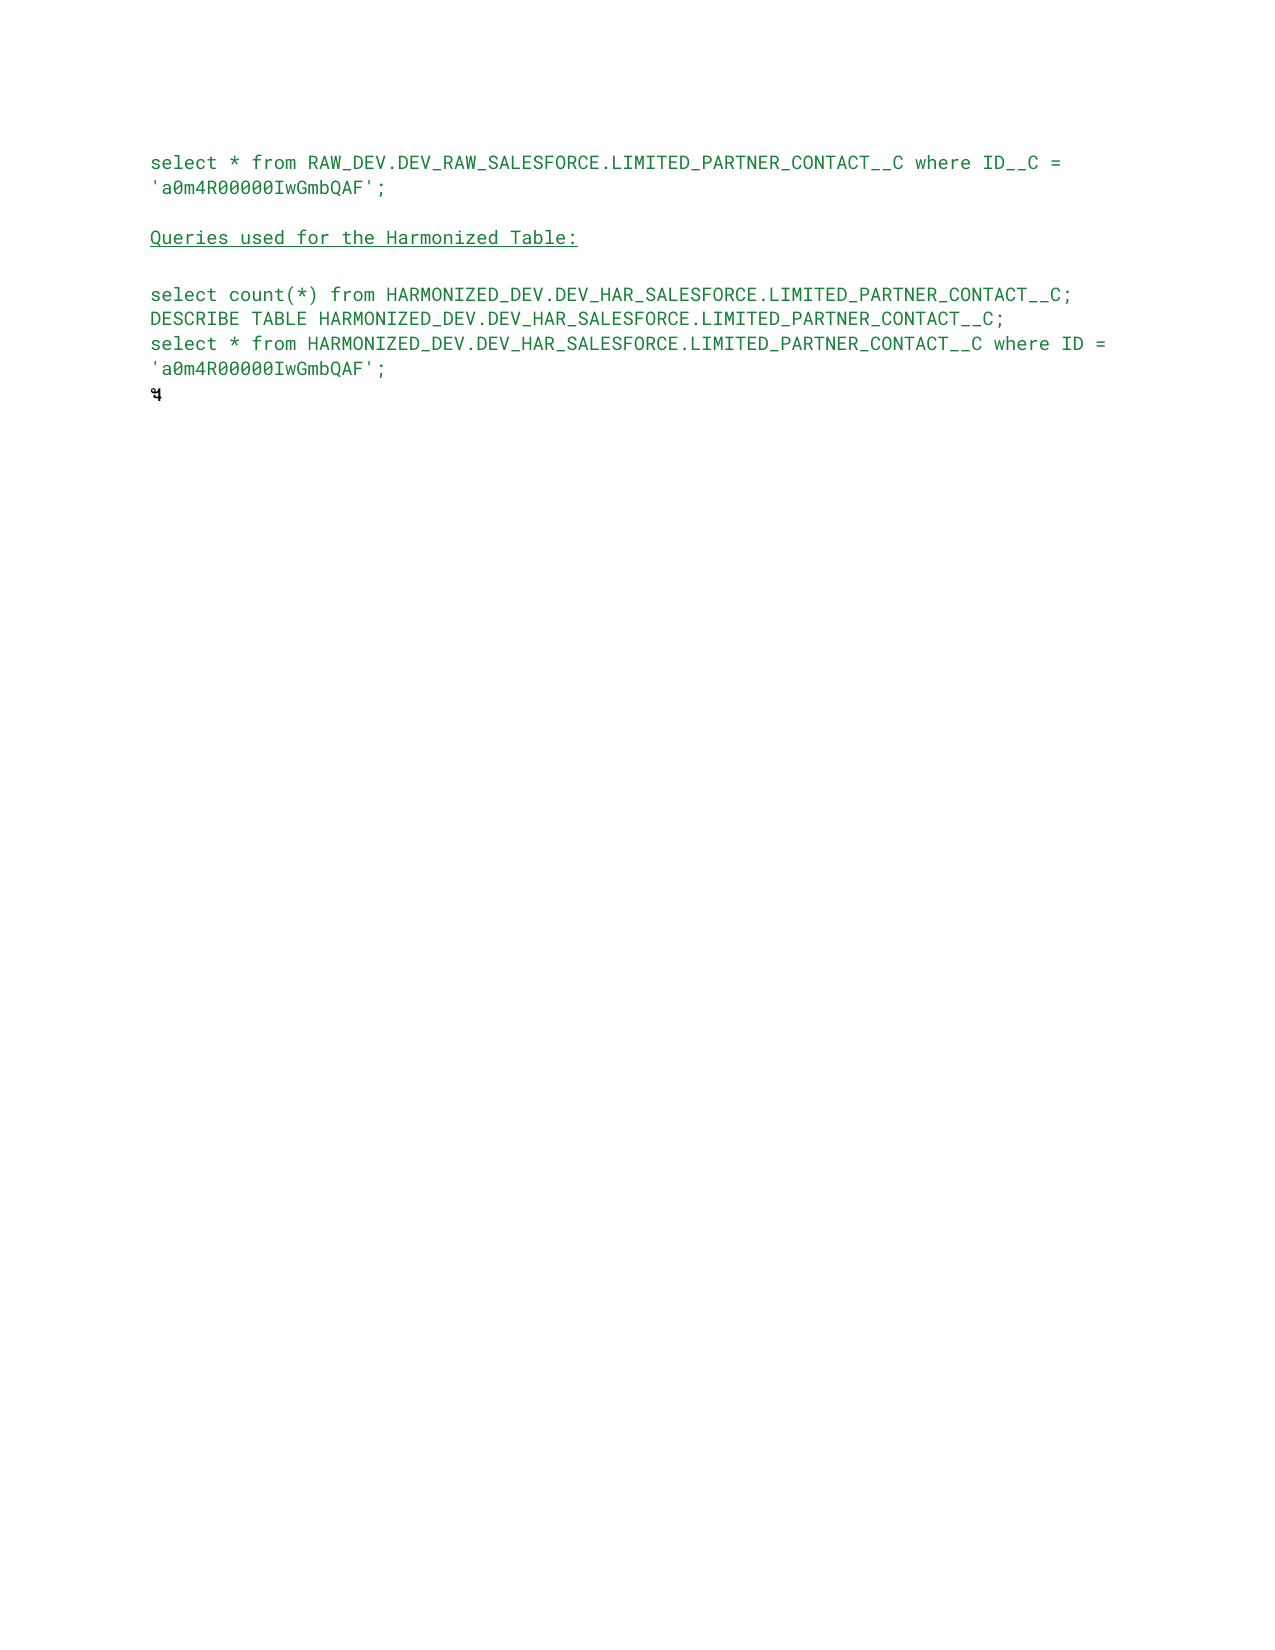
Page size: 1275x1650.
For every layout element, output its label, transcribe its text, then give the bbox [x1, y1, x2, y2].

text select * from HARMONIZED_DEV.DEV_HAR_SALESFORCE.LIMITED_PARTNER_CONTACT__C where ID = 'a0m4R00000IwGmbQAF'; [150, 331, 1125, 380]
text DESCRIBE TABLE HARMONIZED_DEV.DEV_HAR_SALESFORCE.LIMITED_PARTNER_CONTACT__C; [150, 306, 1125, 331]
text select * from RAW_DEV.DEV_RAW_SALESFORCE.LIMITED_PARTNER_CONTACT__C where ID__C = 'a0m4R00000IwGmbQAF'; [150, 150, 1125, 199]
text Queries used for the Harmonized Table: [150, 224, 1125, 249]
text  [150, 380, 1125, 407]
text select count(*) from HARMONIZED_DEV.DEV_HAR_SALESFORCE.LIMITED_PARTNER_CONTACT__C; [150, 281, 1125, 306]
